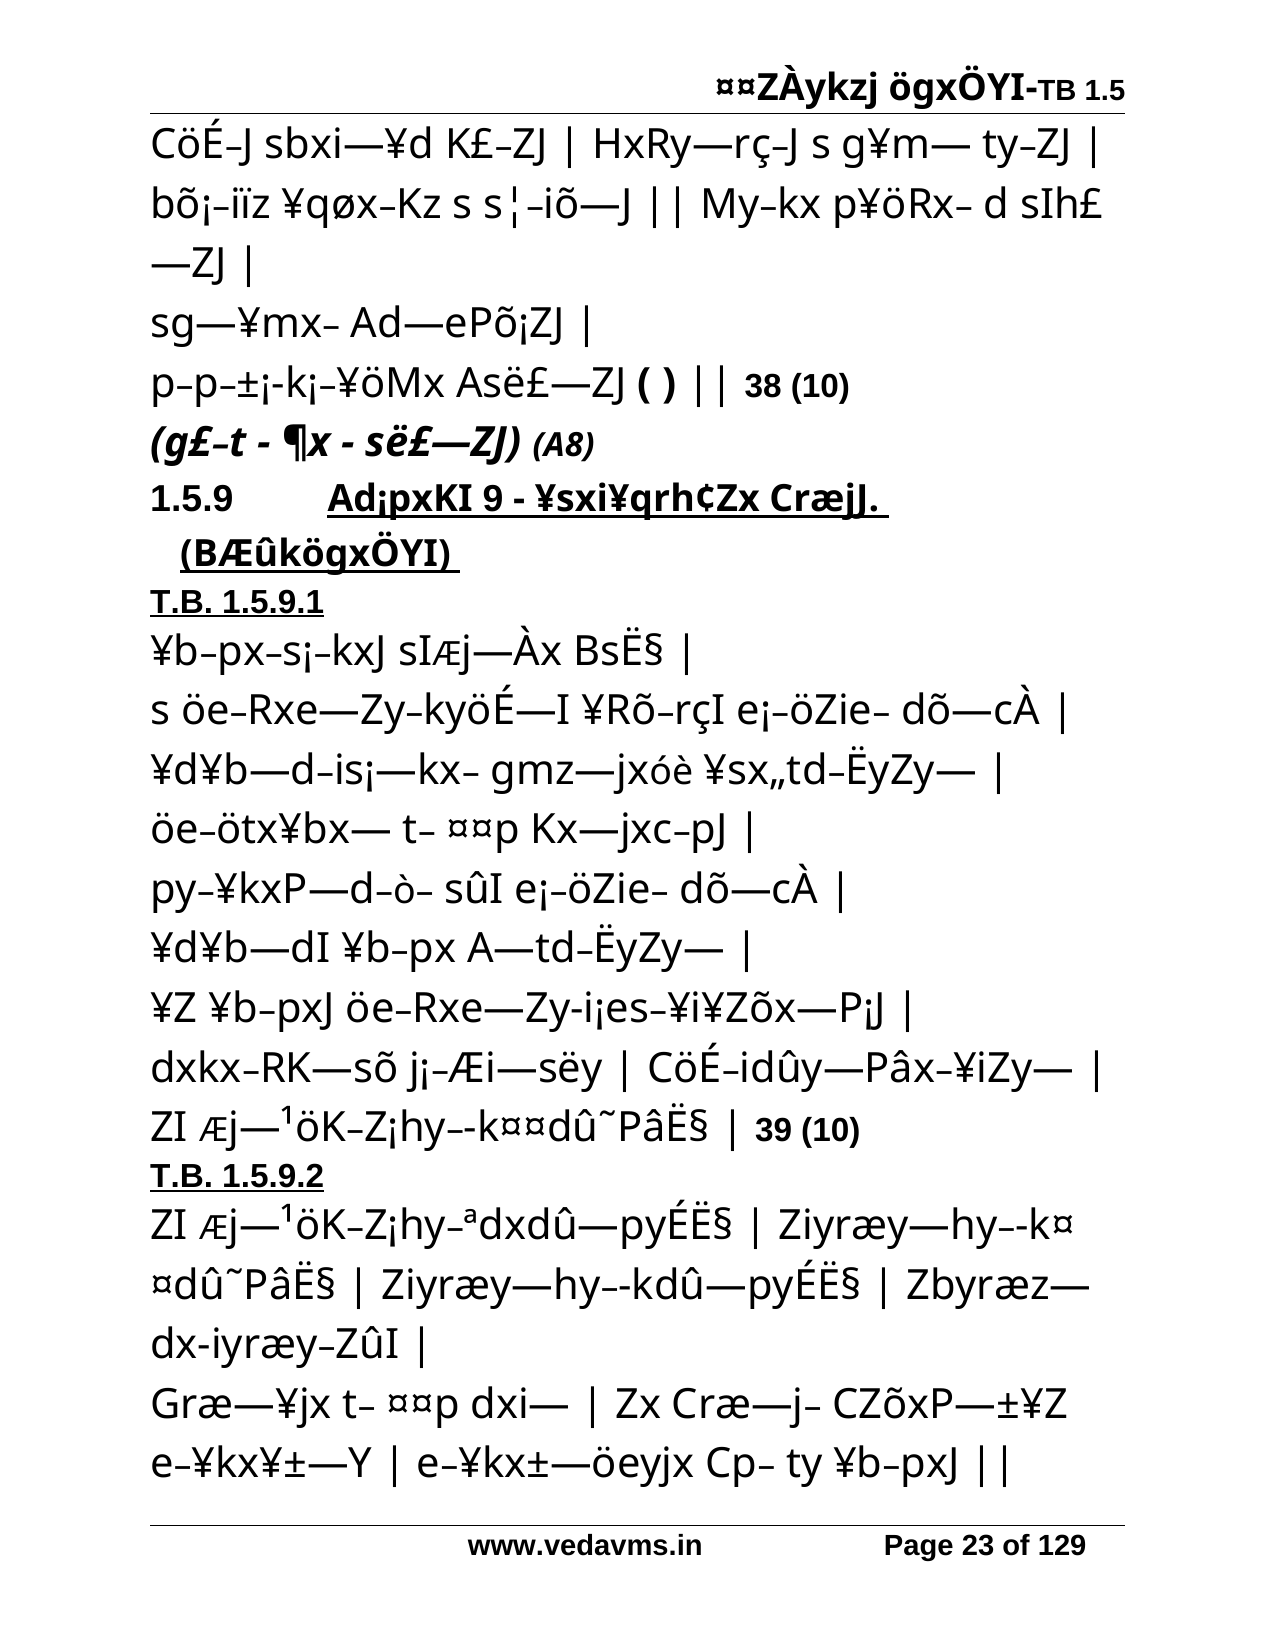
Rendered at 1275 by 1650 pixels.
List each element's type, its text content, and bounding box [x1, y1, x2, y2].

text Græ—¥jx t– ¤¤p dxi— | Zx Cræ—j– CZõxP—±¥Z [150, 1374, 1125, 1431]
subtitle Ad¡pxKI 9 - ¥sxi¥qrh¢Zx CræjJ. (BÆûkögxÖYI) [150, 472, 1125, 578]
text bõ¡–iïz ¥qøx–Kz s s¦–iõ—J || My–kx p¥öRx– d sIh£—ZJ | sg—¥mx– Ad—ePõ¡ZJ | [150, 174, 1125, 350]
text ZI Æj—¹öK–Z¡hy–ªdxdû—pyÉË§ | Ziyræy—hy–-k¤¤dû˜PâË§ | Ziyræy—hy–-kdû—pyÉË§ | Zbyræz—dx-iyræy–ZûI | [150, 1195, 1125, 1371]
text öe–ötx¥bx— t– ¤¤p Kx—jxc–pJ | [150, 799, 1125, 856]
text e–¥kx¥±—Y | e–¥kx±—öeyjx Cp– ty ¥b–pxJ || [150, 1433, 1125, 1490]
text ¥d¥b—d–is¡—kx– gmz—jxóè ¥sx„td–ËyZy— | [150, 739, 1125, 796]
text ¥Z ¥b–pxJ öe–Rxe—Zy-i¡es–¥i¥Zõx—P¡J | [150, 978, 1125, 1034]
text p–p–±¡-k¡–¥öMx Asë£—ZJ ( ) || 38 (10) [150, 352, 1125, 409]
text dxkx–RK—sõ j¡–Æi—sëy | CöÉ–idûy—Pâx–¥iZy— | [150, 1037, 1125, 1094]
text CöÉ–J sbxi—¥d K£–ZJ | HxRy—rç–J s g¥m— ty–ZJ | [150, 114, 1125, 171]
text ¥b–px–s¡–kxJ sIÆj—Àx BsË§ | [150, 620, 1125, 677]
text py–¥kxP—d–ò– sûI e¡–öZie– dõ—cÀ | [150, 859, 1125, 915]
text T.B. 1.5.9.2 [150, 1157, 1125, 1195]
text s öe–Rxe—Zy–kyöÉ—I ¥Rõ–rçI e¡–öZie– dõ—cÀ | [150, 680, 1125, 737]
text ZI Æj—¹öK–Z¡hy–-k¤¤dû˜PâË§ | 39 (10) [150, 1097, 1125, 1154]
text ¥d¥b—dI ¥b–px A—td–ËyZy— | [150, 918, 1125, 975]
text T.B. 1.5.9.1 [150, 582, 1125, 620]
text (g£–t - ¶x - së£—ZJ) (A8) [150, 412, 1125, 469]
